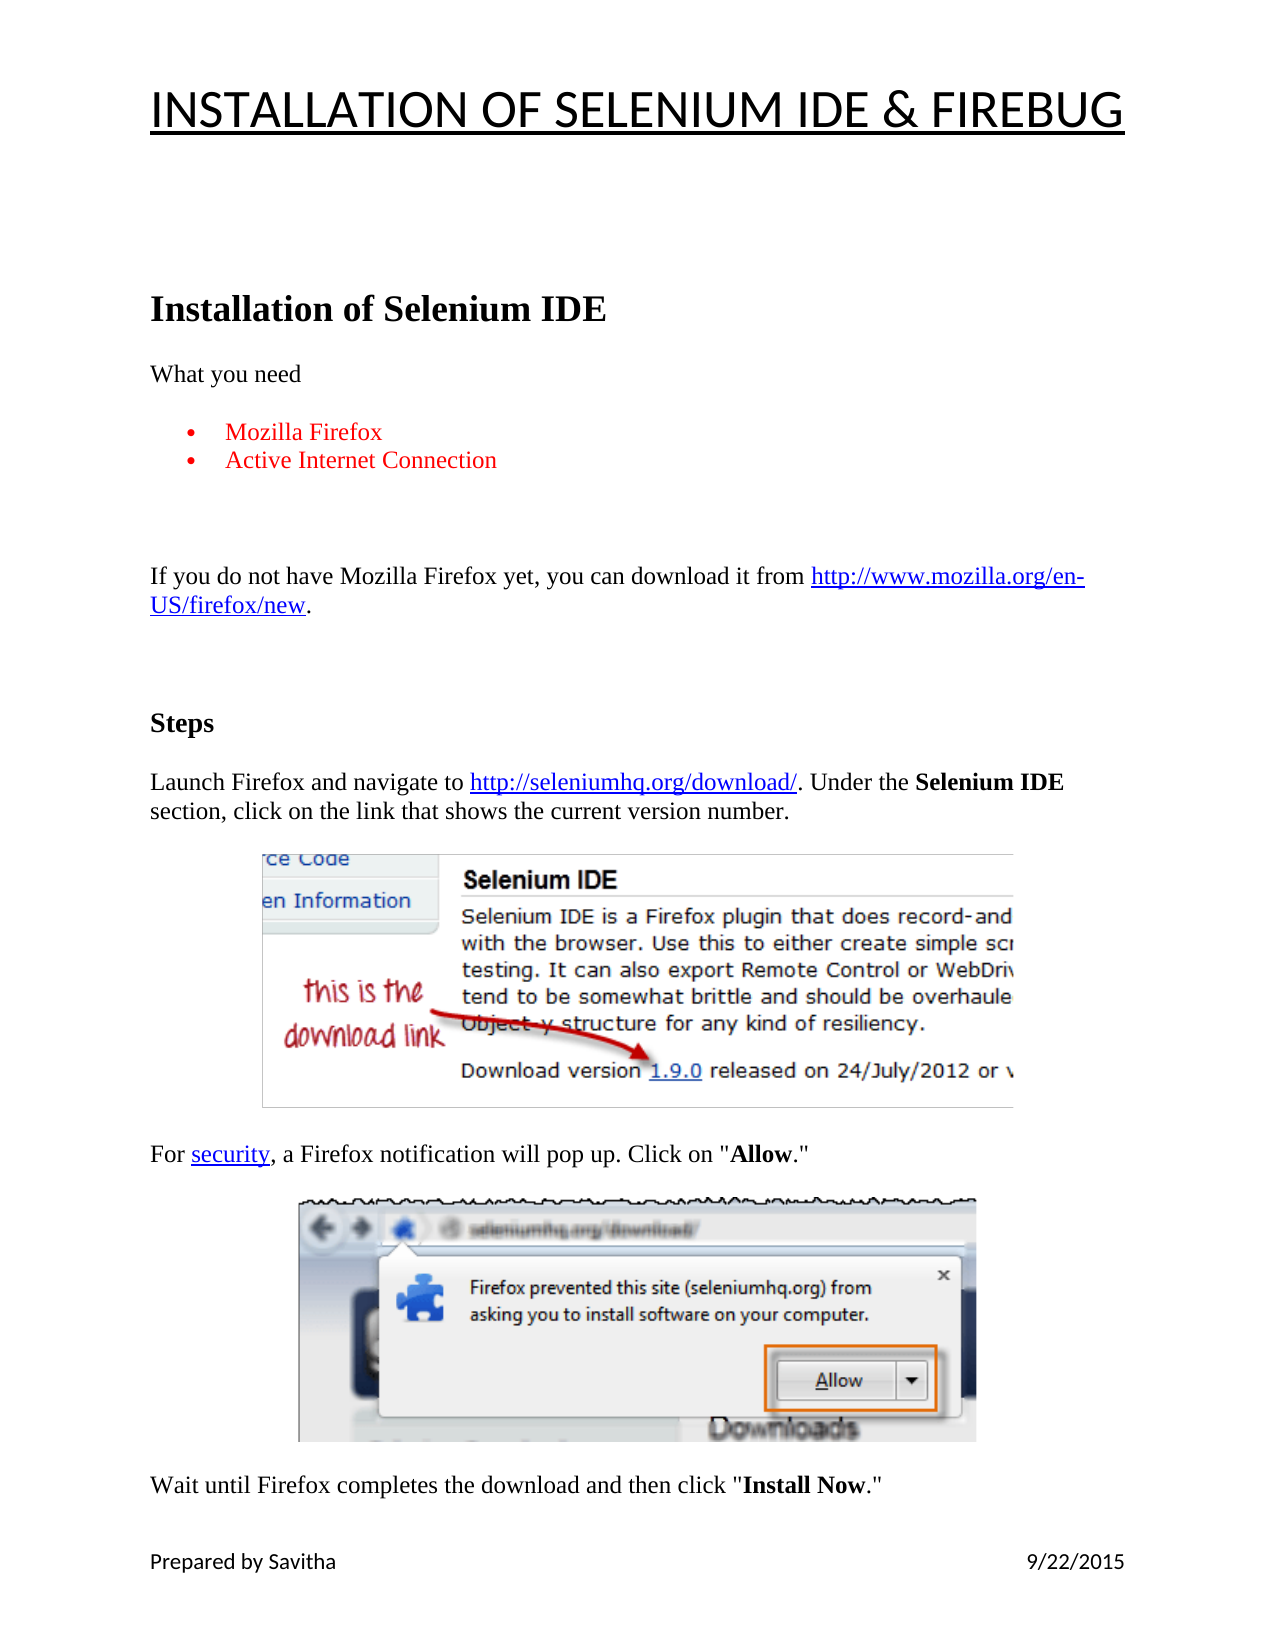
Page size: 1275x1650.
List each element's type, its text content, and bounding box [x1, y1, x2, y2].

text Steps [150, 706, 1125, 738]
picture [298, 1197, 977, 1442]
text If you do not have Mozilla Firefox yet, you can download it from http://www.mozilla.org/en-US/firefox/new. [150, 561, 1125, 619]
text Launch Firefox and navigate to http://seleniumhq.org/download/. Under the Selenium IDE section, click on the link that shows the current version number. [150, 767, 1125, 825]
text Wait until Firefox completes the download and then click "Install Now." [150, 1470, 1125, 1499]
list Active Internet Connection [187, 445, 1125, 474]
text For security, a Firefox notification will pop up. Click on "Allow." [150, 1139, 1125, 1168]
list Mozilla Firefox [187, 417, 1125, 445]
picture [261, 854, 1014, 1111]
text Installation of Selenium IDE [150, 286, 1125, 329]
text What you need [150, 359, 1125, 387]
